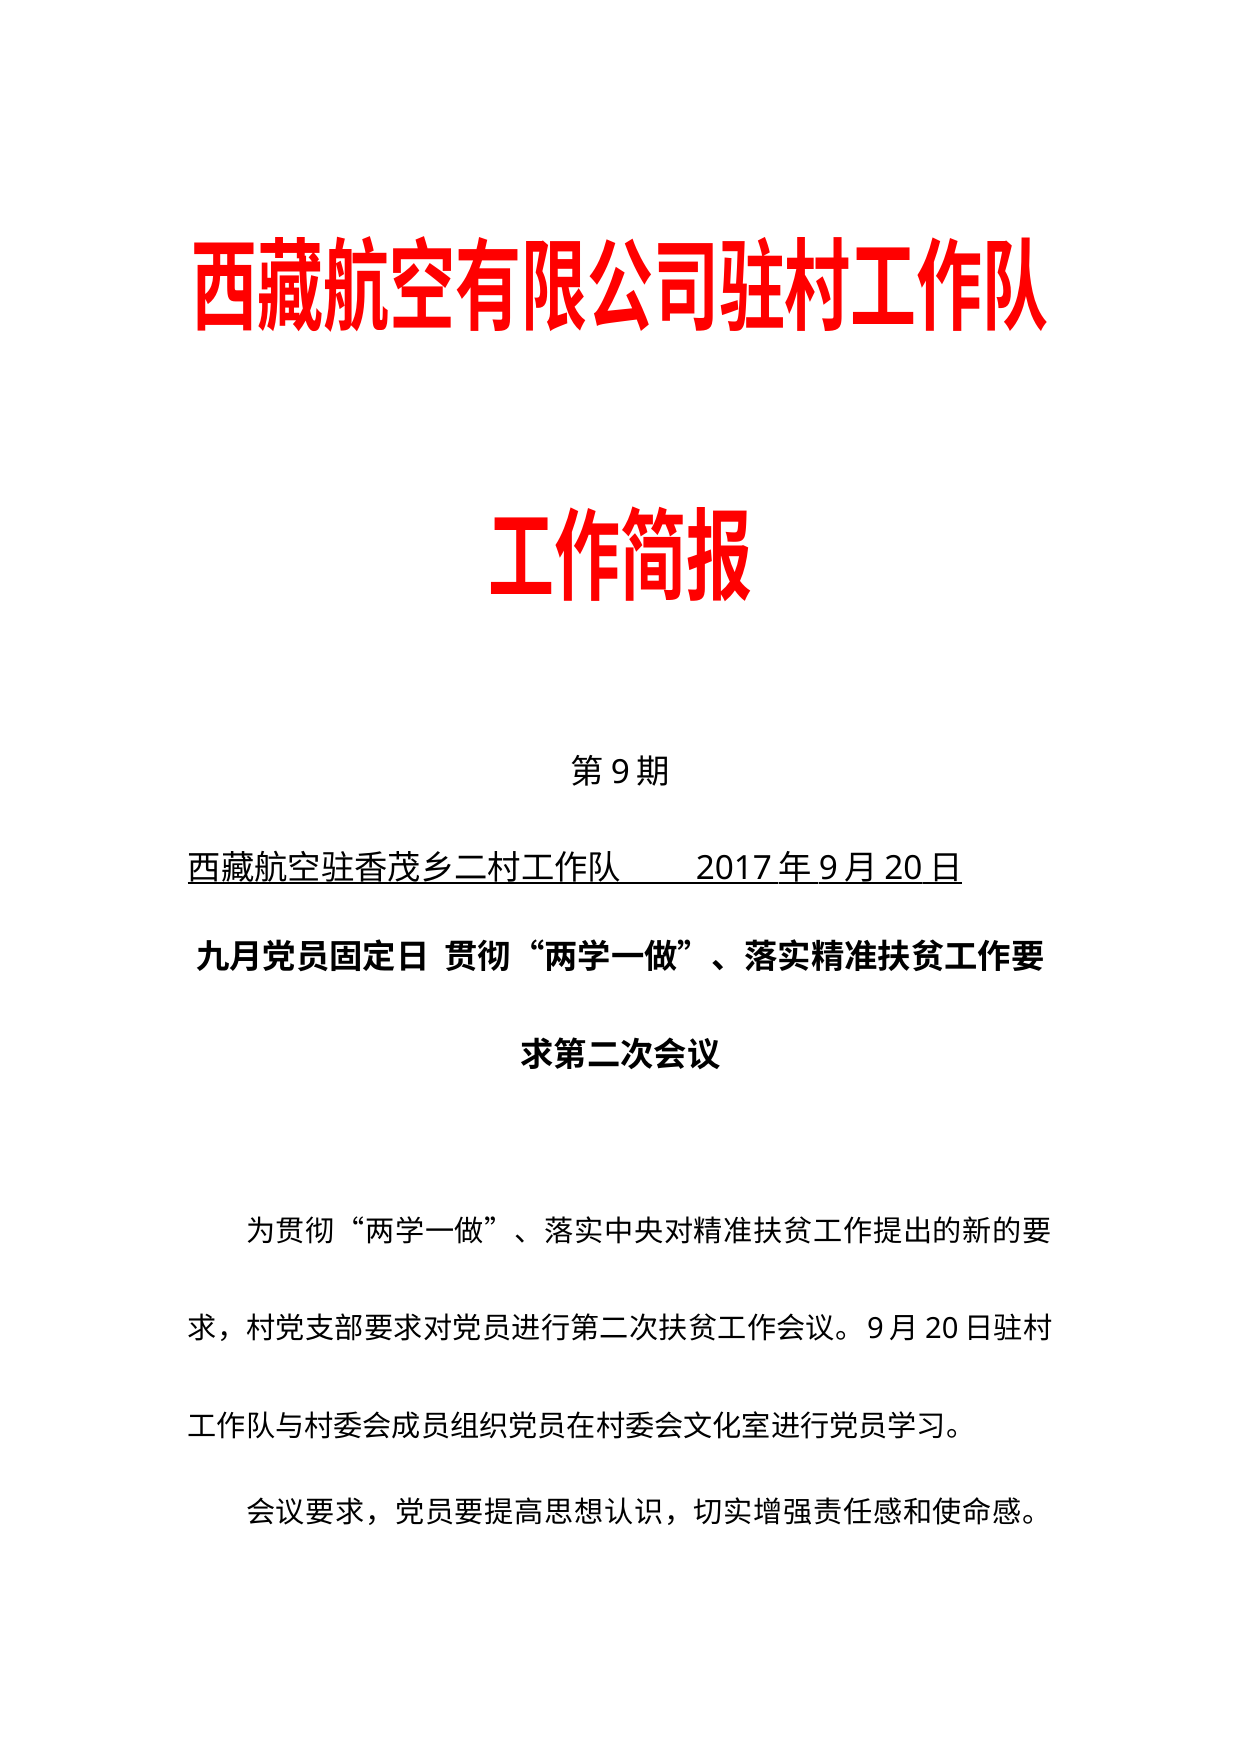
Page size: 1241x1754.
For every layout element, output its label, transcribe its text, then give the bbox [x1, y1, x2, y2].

subtitle 工作简报 [187, 468, 1053, 630]
subtitle 第9期 [187, 737, 1053, 802]
text 西藏航空驻香茂乡二村工作队 2017年9月20日 [187, 832, 1053, 897]
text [187, 1477, 1053, 1542]
text 为贯彻“两学一做”、落实中央对精准扶贫工作提出的新的要求，村党支部要求对党员进行第二次扶贫工作会议。9月20日驻村工作队与村委会成员组织党员在村委会文化室进行党员学习。 [187, 1196, 1053, 1456]
subtitle 西藏航空有限公司驻村工作队 [187, 197, 1053, 360]
text 九月党员固定日 贯彻“两学一做”、落实精准扶贫工作要求第二次会议 [187, 922, 1053, 1084]
